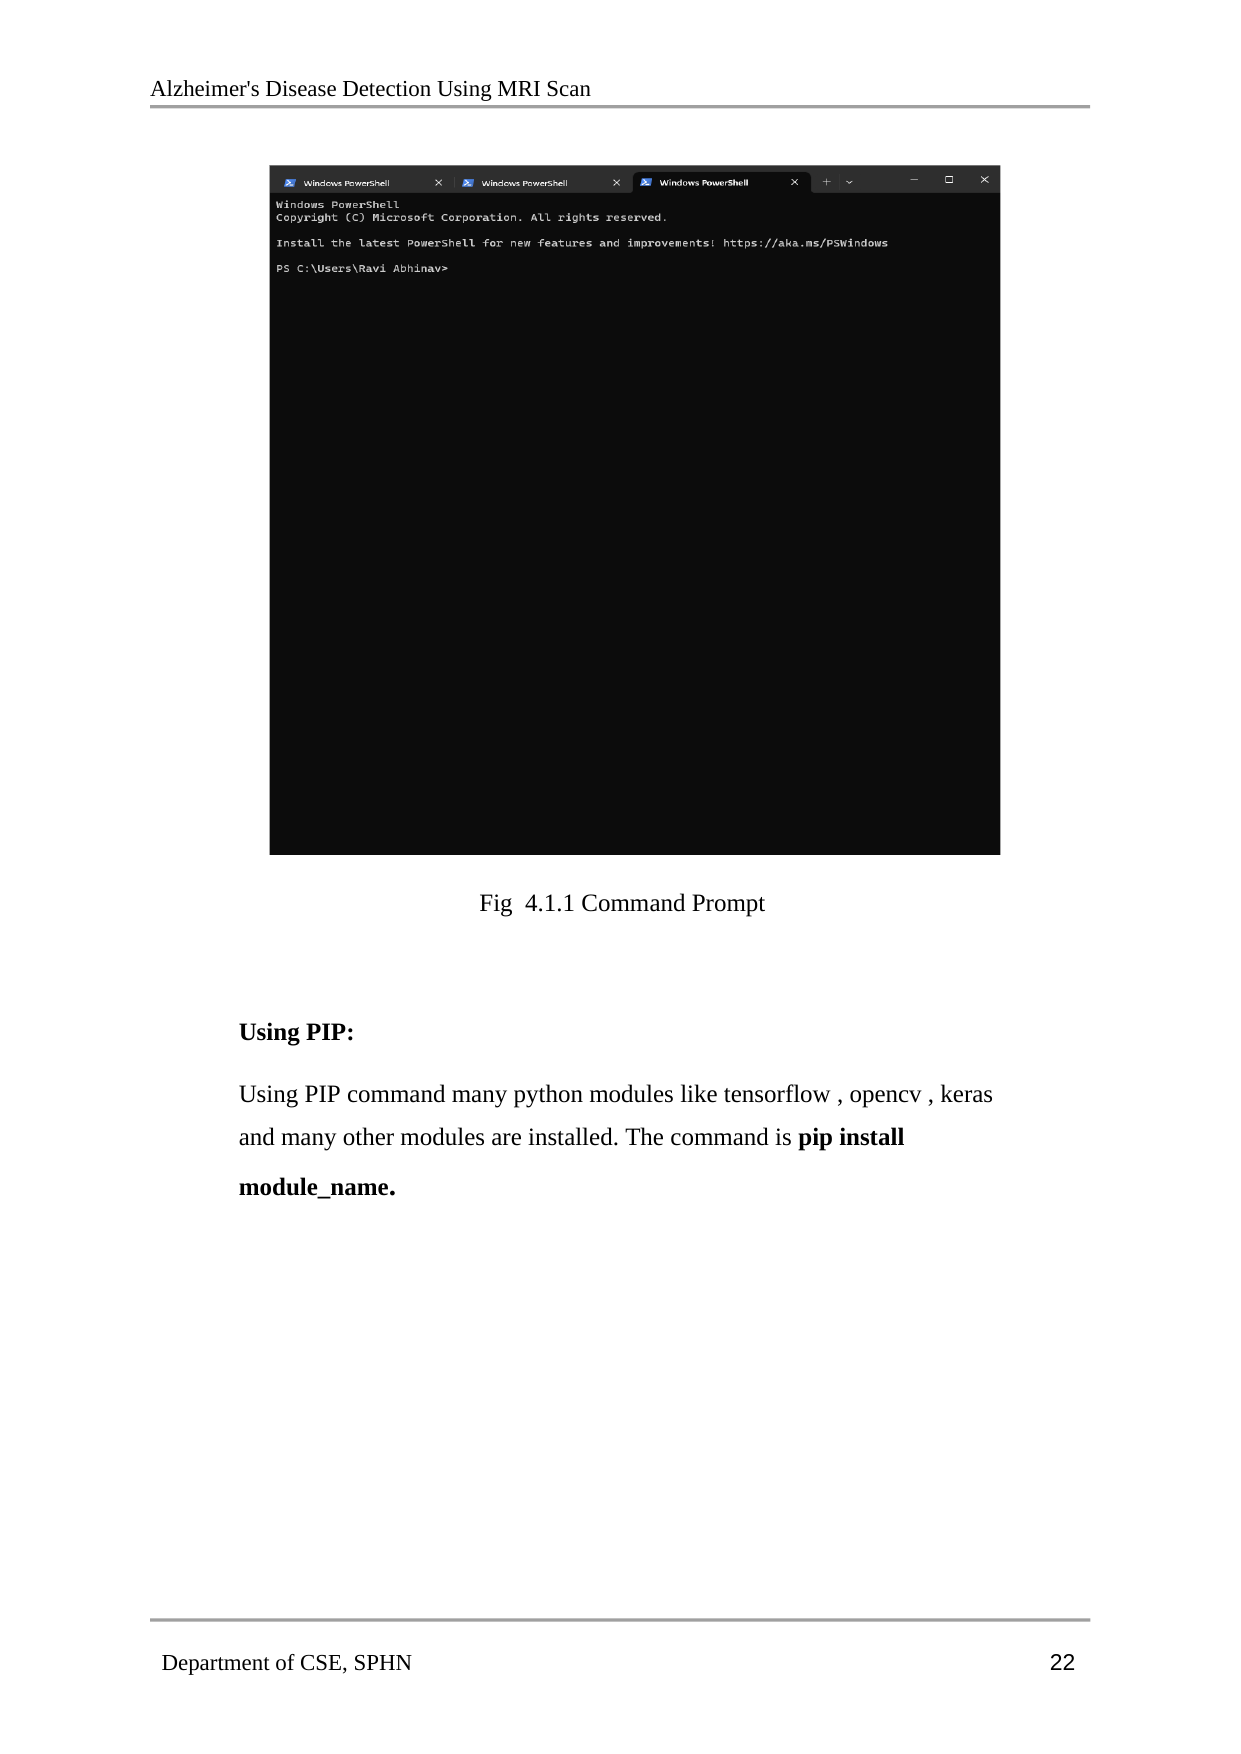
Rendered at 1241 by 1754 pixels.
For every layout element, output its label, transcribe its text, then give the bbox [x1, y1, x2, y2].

text Using PIP command many python modules like tensorflow , opencv , keras and many other modules are installed. The command is pip install module_name. [238, 1079, 1031, 1201]
text Using PIP: [238, 1017, 1031, 1046]
text Fig 4.1.1 Command Prompt [238, 888, 1031, 916]
picture [269, 165, 1001, 855]
